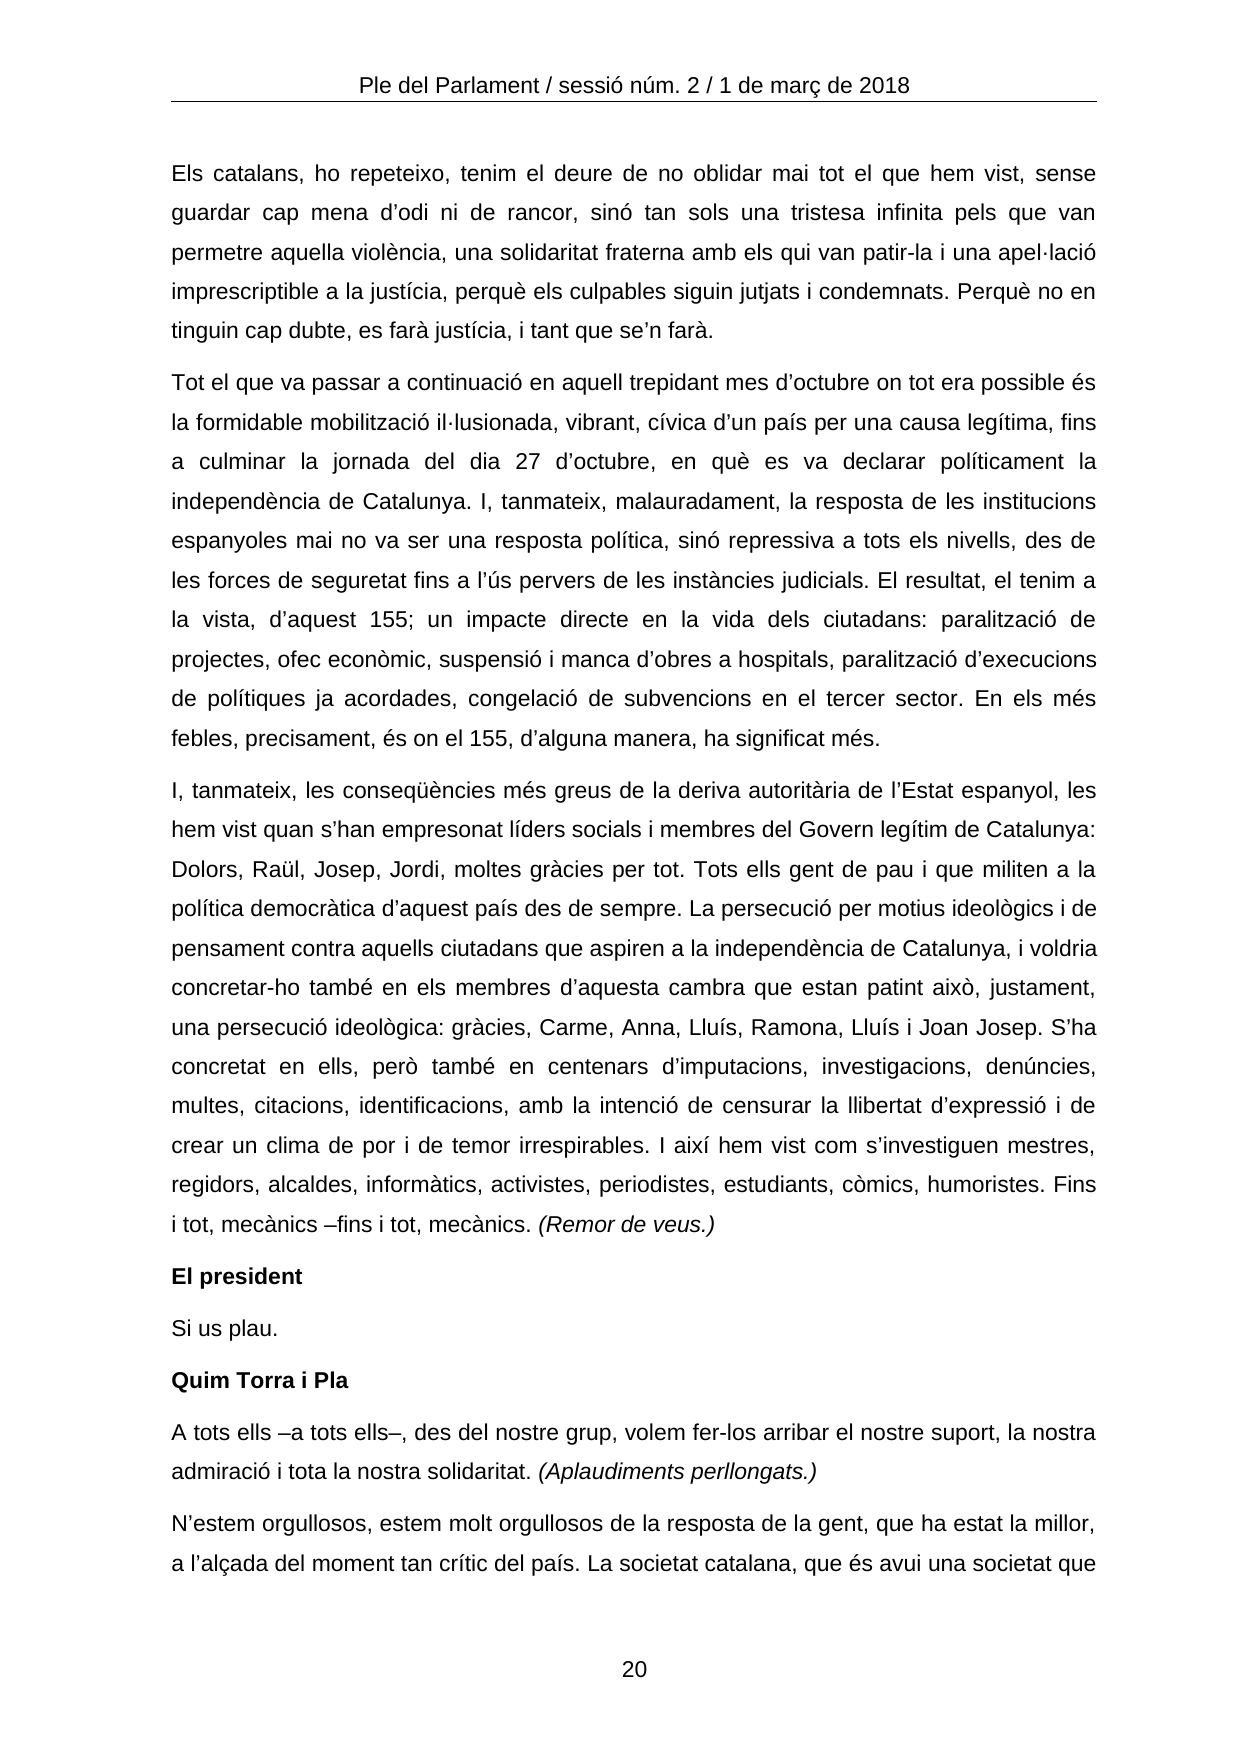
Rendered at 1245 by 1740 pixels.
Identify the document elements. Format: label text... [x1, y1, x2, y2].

text Quim Torra i Pla [171, 1367, 1097, 1393]
text Els catalans, ho repeteixo, tenim el deure de no oblidar mai tot el que hem vist, sense guardar cap mena d’odi ni de rancor, sinó tan sols una tristesa infinita pels que van permetre aquella violència, una solidaritat fraterna amb els qui van patir-la i una apel·lació imprescriptible a la justícia, perquè els culpables siguin jutjats i condemnats. Perquè no en tinguin cap dubte, es farà justícia, i tant que se’n farà. [171, 159, 1097, 344]
text Si us plau. [171, 1315, 1097, 1341]
text Tot el que va passar a continuació en aquell trepidant mes d’octubre on tot era possible és la formidable mobilització il·lusionada, vibrant, cívica d’un país per una causa legítima, fins a culminar la jornada del dia 27 d’octubre, en què es va declarar políticament la independència de Catalunya. I, tanmateix, malauradament, la resposta de les institucions espanyoles mai no va ser una resposta política, sinó repressiva a tots els nivells, des de les forces de seguretat fins a l’ús pervers de les instàncies judicials. El resultat, el tenim a la vista, d’aquest 155; un impacte directe en la vida dels ciutadans: paralització de projectes, ofec econòmic, suspensió i manca d’obres a hospitals, paralització d’execucions de polítiques ja acordades, congelació de subvencions en el tercer sector. En els més febles, precisament, és on el 155, d’alguna manera, ha significat més. [171, 369, 1097, 751]
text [171, 1510, 1097, 1576]
text I, tanmateix, les conseqüències més greus de la deriva autoritària de l’Estat espanyol, les hem vist quan s’han empresonat líders socials i membres del Govern legítim de Catalunya: Dolors, Raül, Josep, Jordi, moltes gràcies per tot. Tots ells gent de pau i que militen a la política democràtica d’aquest país des de sempre. La persecució per motius ideològics i de pensament contra aquells ciutadans que aspiren a la independència de Catalunya, i voldria concretar-ho també en els membres d’aquesta cambra que estan patint això, justament, una persecució ideològica: gràcies, Carme, Anna, Lluís, Ramona, Lluís i Joan Josep. S’ha concretat en ells, però també en centenars d’imputacions, investigacions, denúncies, multes, citacions, identificacions, amb la intenció de censurar la llibertat d’expressió i de crear un clima de por i de temor irrespirables. I així hem vist com s’investiguen mestres, regidors, alcaldes, informàtics, activistes, periodistes, estudiants, còmics, humoristes. Fins i tot, mecànics –fins i tot, mecànics. (Remor de veus.) [171, 777, 1097, 1237]
text A tots ells –a tots ells–, des del nostre grup, volem fer-los arribar el nostre suport, la nostra admiració i tota la nostra solidaritat. (Aplaudiments perllongats.) [171, 1419, 1097, 1485]
text El president [171, 1263, 1097, 1289]
